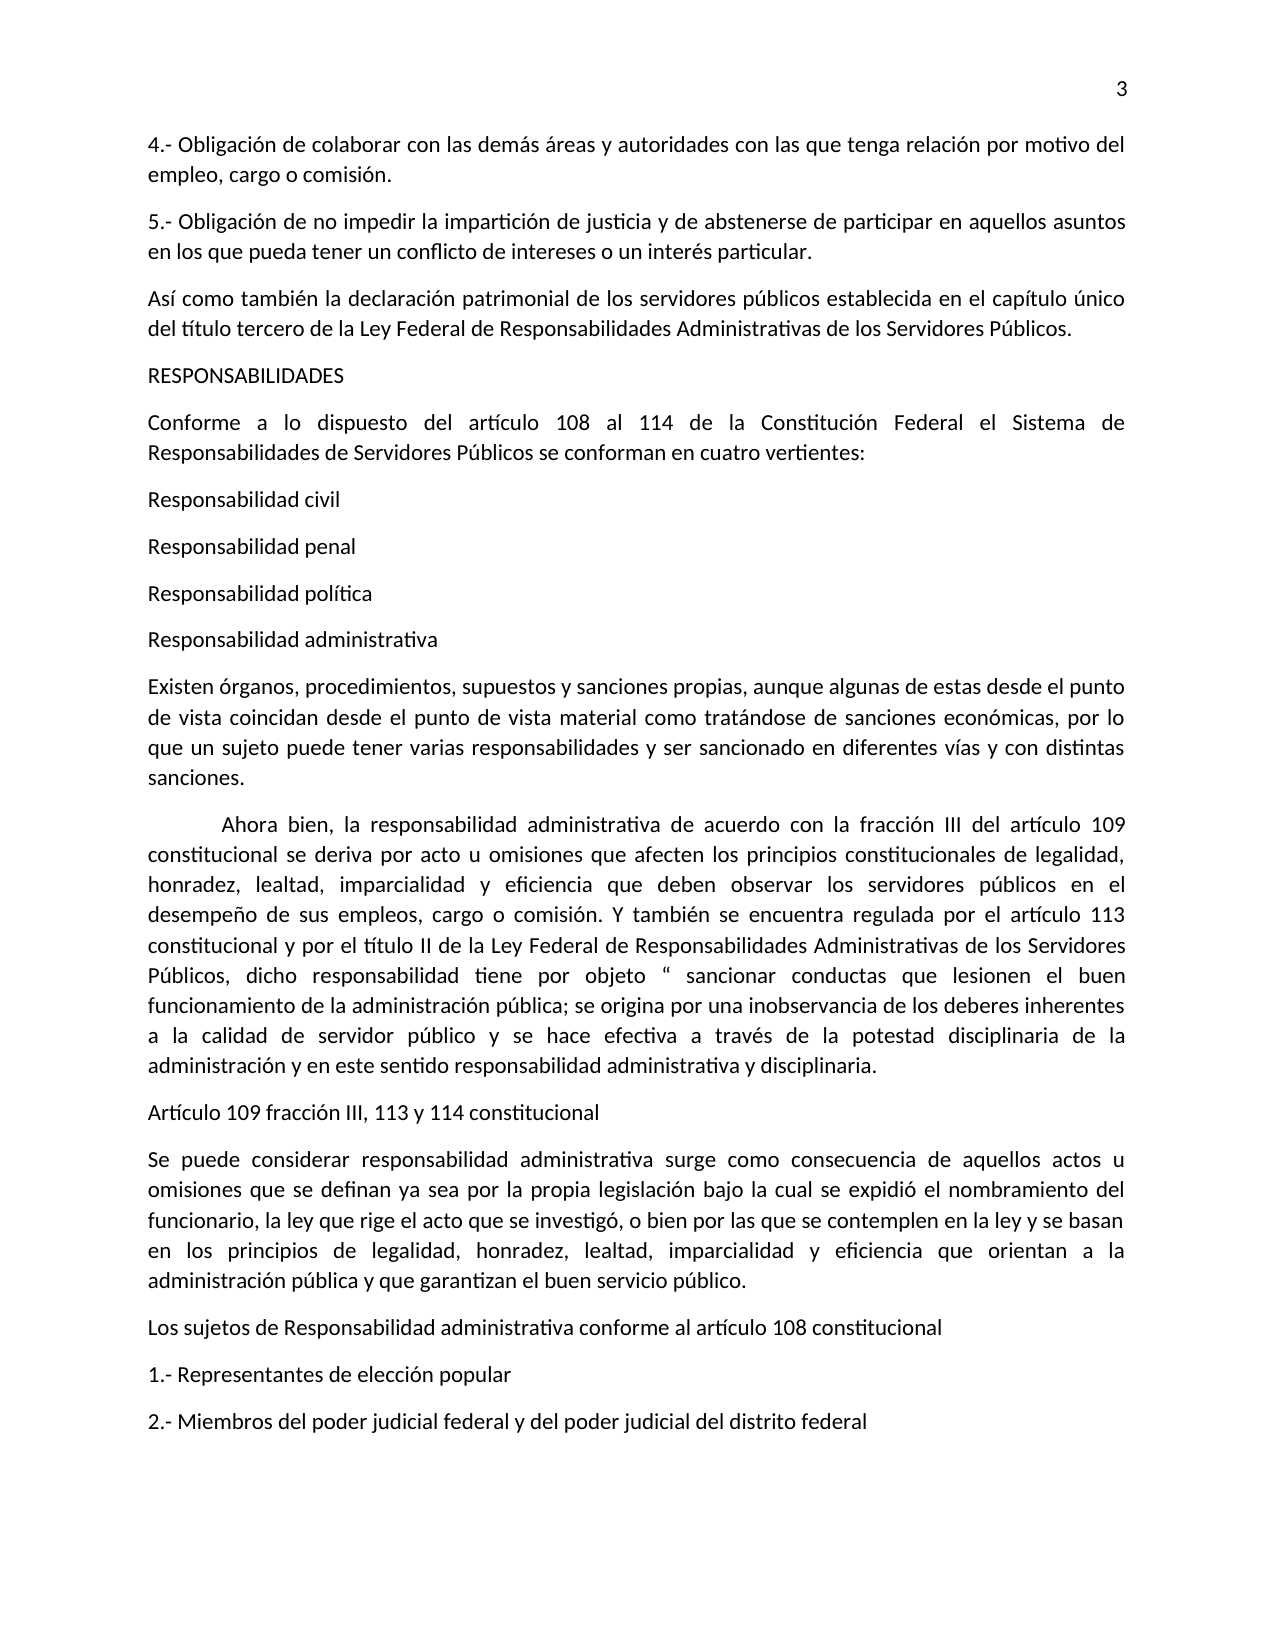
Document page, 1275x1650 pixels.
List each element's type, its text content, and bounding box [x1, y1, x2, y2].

text Así como también la declaración patrimonial de los servidores públicos establecida en el capítulo único del título tercero de la Ley Federal de Responsabilidades Administrativas de los Servidores Públicos. [148, 284, 1127, 342]
text Responsabilidad civil [148, 485, 1127, 513]
text Responsabilidad política [148, 579, 1127, 607]
text Existen órganos, procedimientos, supuestos y sanciones propias, aunque algunas de estas desde el punto de vista coincidan desde el punto de vista material como tratándose de sanciones económicas, por lo que un sujeto puede tener varias responsabilidades y ser sancionado en diferentes vías y con distintas sanciones. [148, 672, 1127, 791]
text RESPONSABILIDADES [148, 361, 1127, 389]
text 4.- Obligación de colaborar con las demás áreas y autoridades con las que tenga relación por motivo del empleo, cargo o comisión. [148, 130, 1127, 188]
text 1.- Representantes de elección popular [148, 1360, 1127, 1388]
text 2.- Miembros del poder judicial federal y del poder judicial del distrito federal [148, 1407, 1127, 1435]
text Conforme a lo dispuesto del artículo 108 al 114 de la Constitución Federal el Sistema de Responsabilidades de Servidores Públicos se conforman en cuatro vertientes: [148, 408, 1127, 466]
text Ahora bien, la responsabilidad administrativa de acuerdo con la fracción III del artículo 109 constitucional se deriva por acto u omisiones que afecten los principios constitucionales de legalidad, honradez, lealtad, imparcialidad y eficiencia que deben observar los servidores públicos en el desempeño de sus empleos, cargo o comisión. Y también se encuentra regulada por el artículo 113 constitucional y por el título II de la Ley Federal de Responsabilidades Administrativas de los Servidores Públicos, dicho responsabilidad tiene por objeto “ sancionar conductas que lesionen el buen funcionamiento de la administración pública; se origina por una inobservancia de los deberes inherentes a la calidad de servidor público y se hace efectiva a través de la potestad disciplinaria de la administración y en este sentido responsabilidad administrativa y disciplinaria. [148, 810, 1127, 1080]
text Responsabilidad administrativa [148, 626, 1127, 654]
text Responsabilidad penal [148, 532, 1127, 560]
text Se puede considerar responsabilidad administrativa surge como consecuencia de aquellos actos u omisiones que se definan ya sea por la propia legislación bajo la cual se expidió el nombramiento del funcionario, la ley que rige el acto que se investigó, o bien por las que se contemplen en la ley y se basan en los principios de legalidad, honradez, lealtad, imparcialidad y eficiencia que orientan a la administración pública y que garantizan el buen servicio público. [148, 1145, 1127, 1294]
text Artículo 109 fracción III, 113 y 114 constitucional [148, 1098, 1127, 1127]
text Los sujetos de Responsabilidad administrativa conforme al artículo 108 constitucional [148, 1313, 1127, 1341]
text 5.- Obligación de no impedir la impartición de justicia y de abstenerse de participar en aquellos asuntos en los que pueda tener un conflicto de intereses o un interés particular. [148, 207, 1127, 265]
